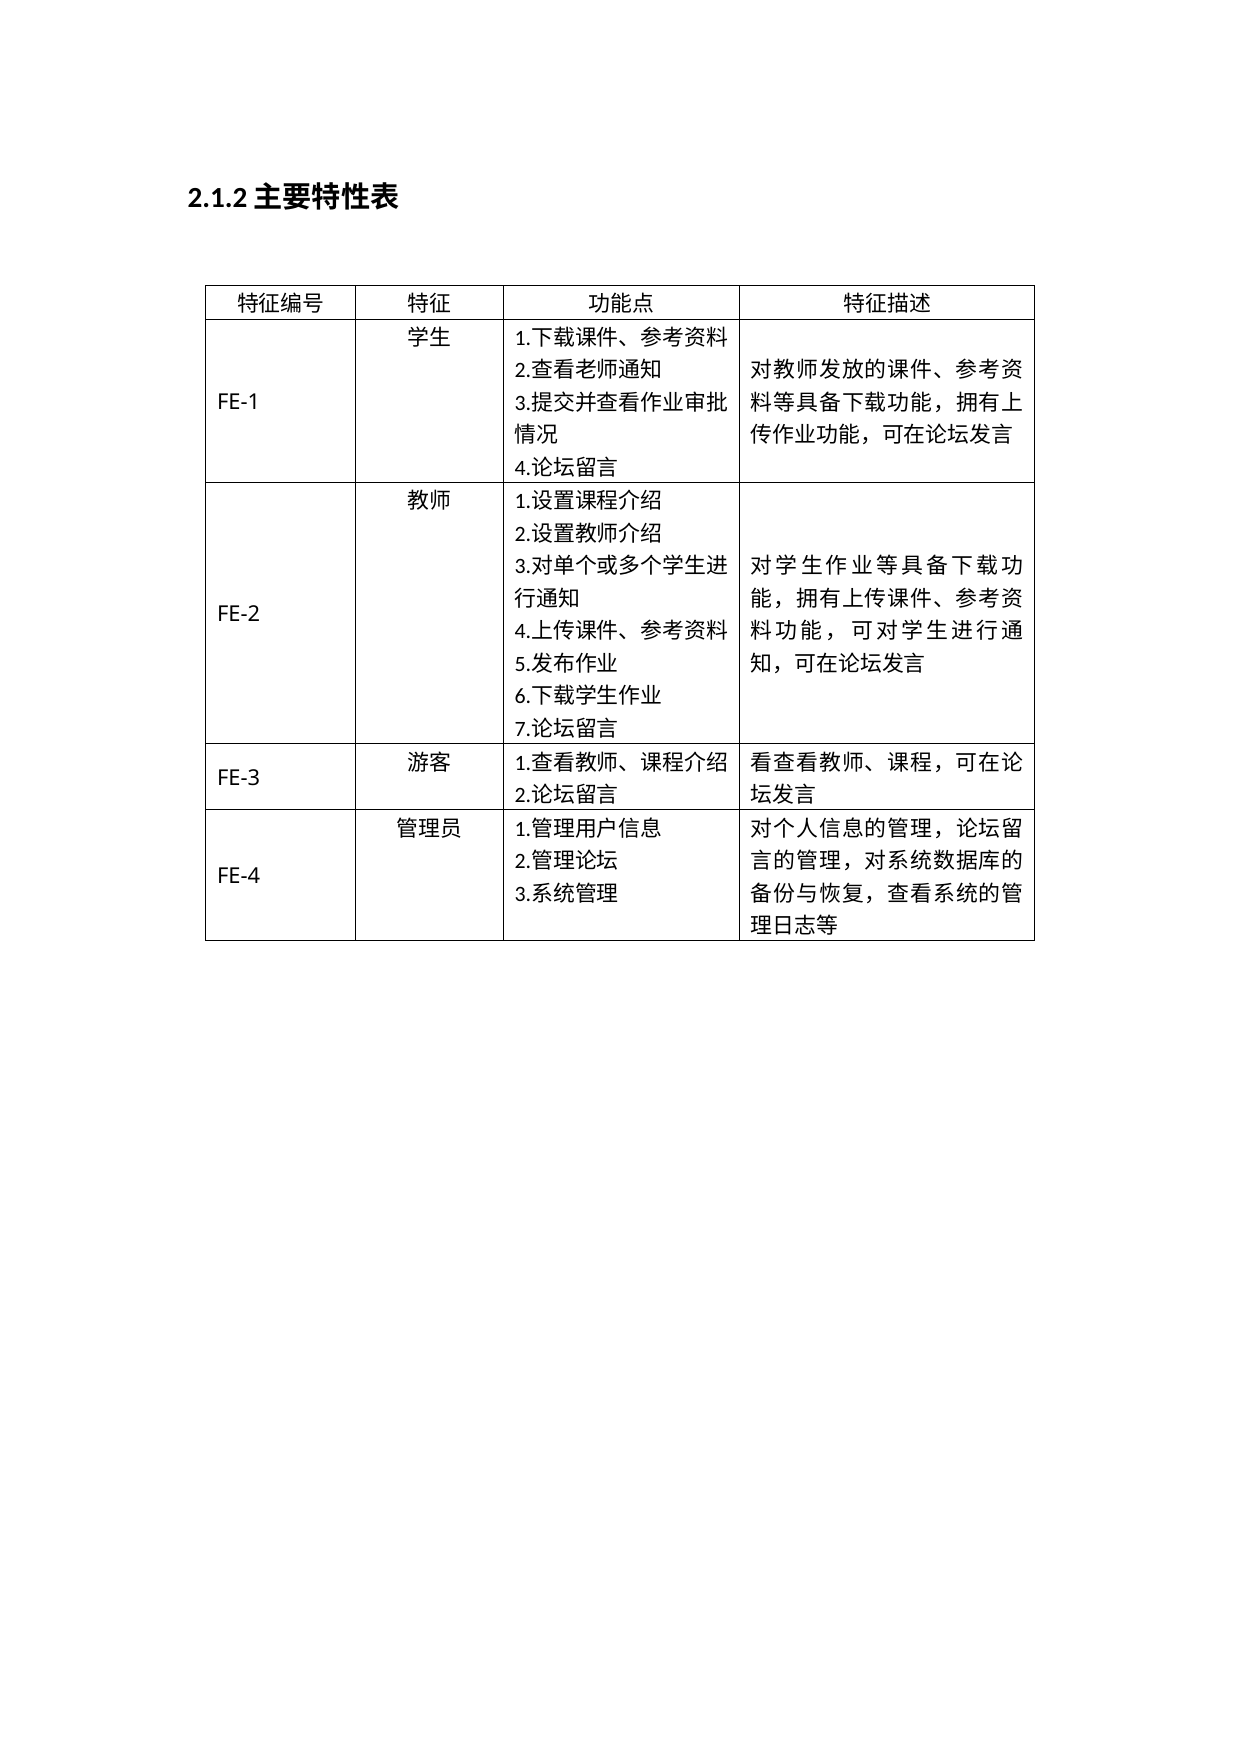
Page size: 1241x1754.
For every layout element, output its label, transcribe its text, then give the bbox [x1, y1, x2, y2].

table_header 功能点 [504, 286, 739, 318]
table_cell 1.查看教师、课程介绍 2.论坛留言 [504, 744, 739, 809]
table_header 特征编号 [206, 286, 355, 318]
table_cell 看查看教师、课程，可在论坛发言 [740, 744, 1034, 809]
table_cell 对学生作业等具备下载功能，拥有上传课件、参考资料功能，可对学生进行通知，可在论坛发言 [740, 483, 1034, 743]
table_cell 学生 [356, 320, 503, 482]
table_cell 1.管理用户信息 2.管理论坛 3.系统管理 [504, 810, 739, 940]
table_cell 管理员 [356, 810, 503, 940]
table_cell 对教师发放的课件、参考资料等具备下载功能，拥有上传作业功能，可在论坛发言 [740, 320, 1034, 482]
table_header 特征 [356, 286, 503, 318]
table_cell 对个人信息的管理，论坛留言的管理，对系统数据库的备份与恢复，查看系统的管理日志等 [740, 810, 1034, 940]
table_cell 教师 [356, 483, 503, 743]
table_cell 1.下载课件、参考资料 2.查看老师通知 3.提交并查看作业审批情况 4.论坛留言 [504, 320, 739, 482]
table_cell FE-1 [206, 320, 355, 482]
table_cell FE-3 [206, 744, 355, 809]
table_cell 游客 [356, 744, 503, 809]
subtitle 2.1.2主要特性表 [187, 162, 1053, 227]
table_cell FE-2 [206, 483, 355, 743]
table_header 特征描述 [740, 286, 1034, 318]
table_cell 1.设置课程介绍 2.设置教师介绍 3.对单个或多个学生进行通知 4.上传课件、参考资料 5.发布作业 6.下载学生作业 7.论坛留言 [504, 483, 739, 743]
table_cell FE-4 [206, 810, 355, 940]
